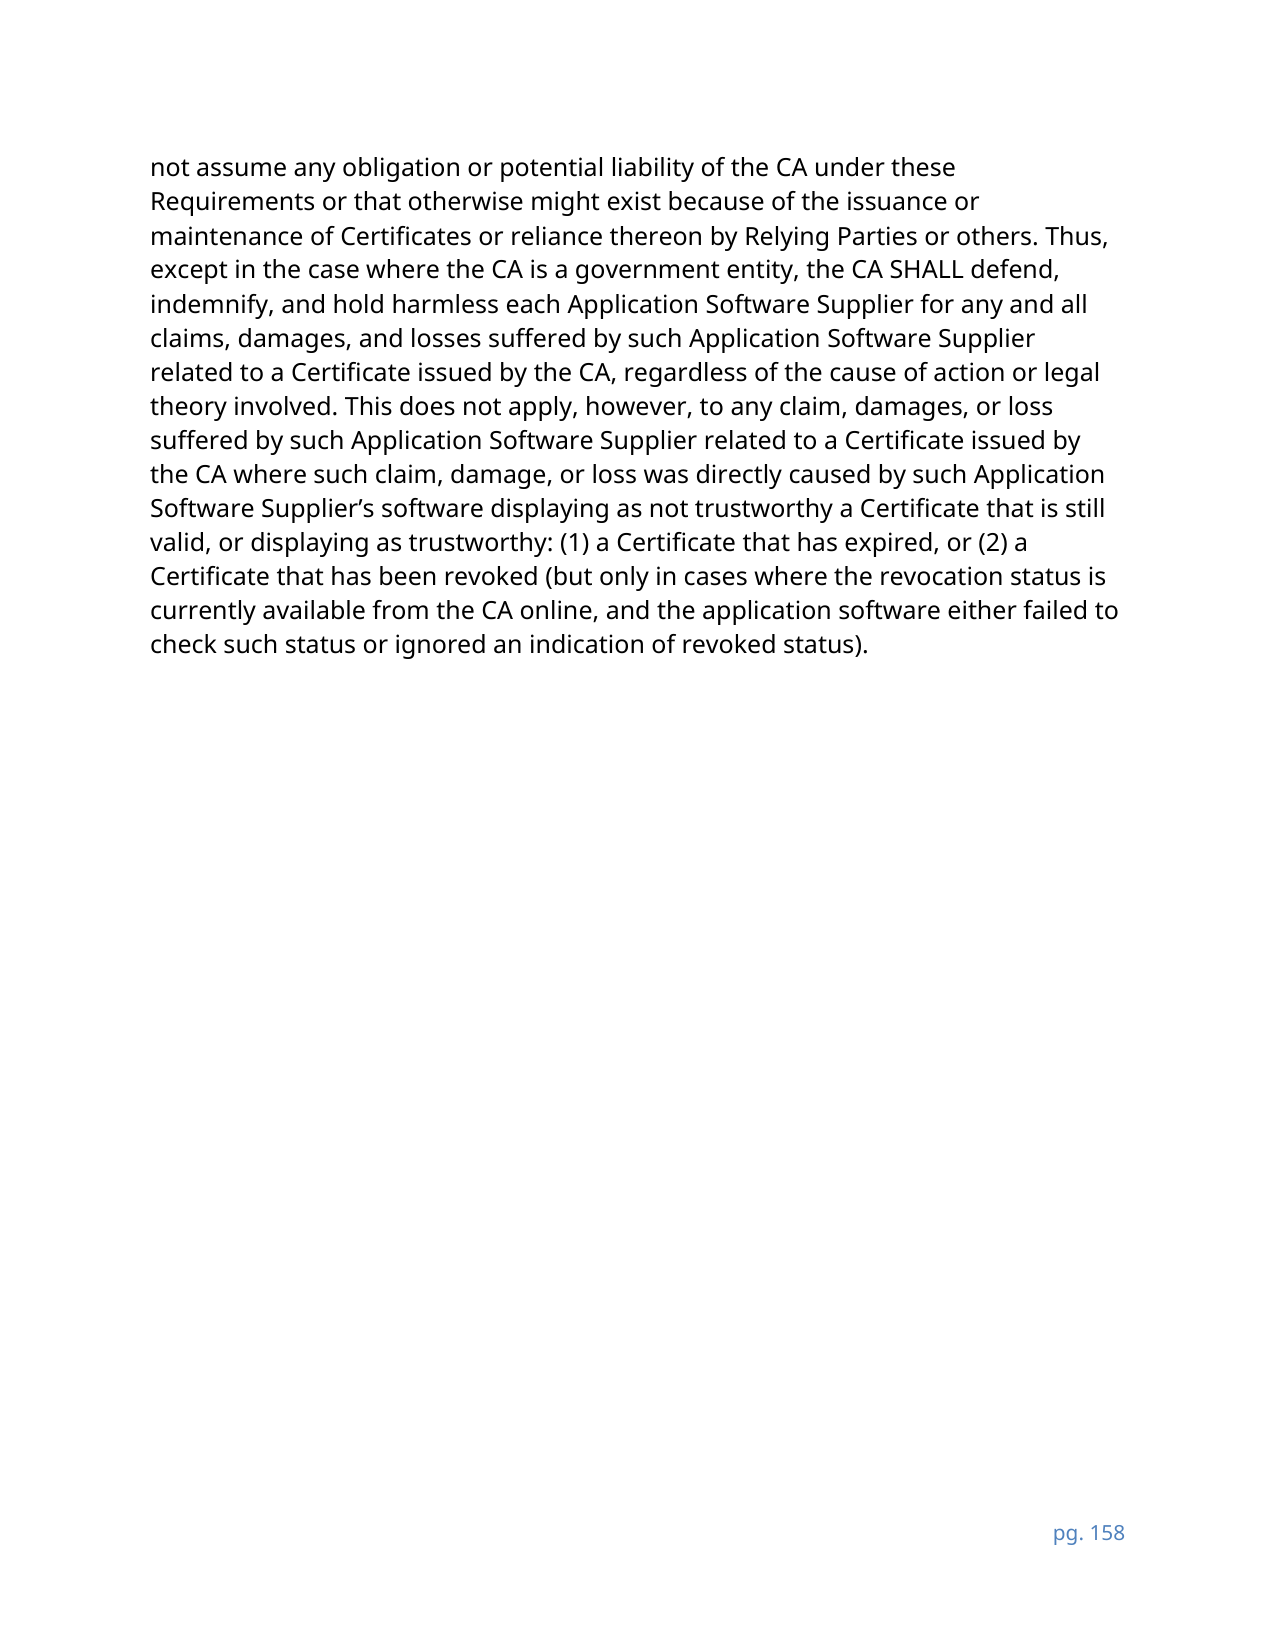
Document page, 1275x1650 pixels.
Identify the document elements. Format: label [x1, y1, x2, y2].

text [150, 150, 1125, 661]
